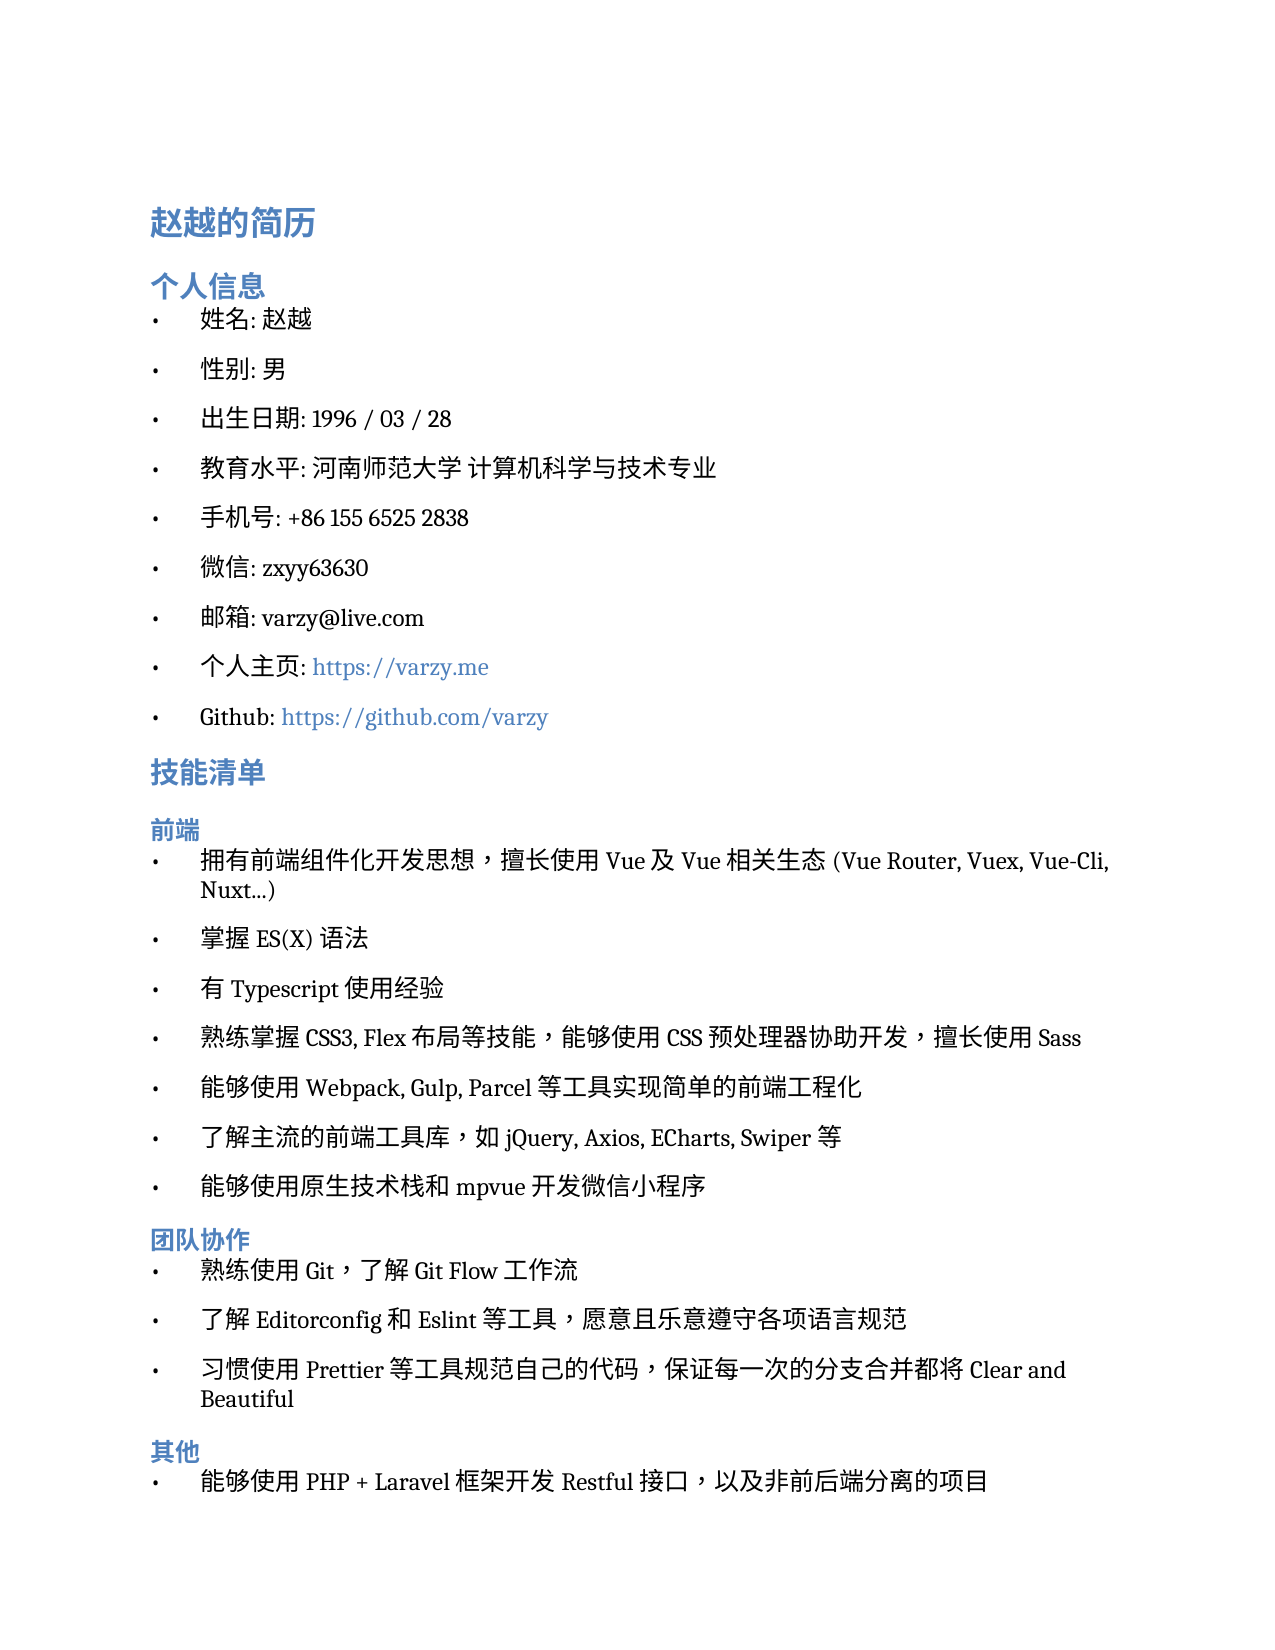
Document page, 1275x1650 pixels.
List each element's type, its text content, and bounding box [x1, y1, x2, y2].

subtitle 赵越的简历 [150, 200, 1125, 245]
list Github: https://github.com/varzy [150, 703, 1125, 731]
list 手机号: +86 155 6525 2838 [150, 504, 1125, 533]
list 掌握 ES(X) 语法 [150, 925, 1125, 954]
subtitle 前端 [150, 813, 1125, 847]
subtitle 团队协作 [150, 1223, 1125, 1257]
list 了解 Editorconfig 和 Eslint 等工具，愿意且乐意遵守各项语言规范 [150, 1306, 1125, 1335]
list 能够使用 PHP + Laravel 框架开发 Restful 接口，以及非前后端分离的项目 [150, 1468, 1125, 1497]
list 能够使用原生技术栈和 mpvue 开发微信小程序 [150, 1173, 1125, 1202]
list 出生日期: 1996 / 03 / 28 [150, 405, 1125, 434]
list 微信: zxyy63630 [150, 554, 1125, 583]
list 能够使用 Webpack, Gulp, Parcel 等工具实现简单的前端工程化 [150, 1074, 1125, 1103]
list 邮箱: varzy@live.com [150, 603, 1125, 632]
list 有 Typescript 使用经验 [150, 975, 1125, 1003]
list 性别: 男 [150, 356, 1125, 384]
subtitle 技能清单 [150, 752, 1125, 792]
subtitle 其他 [150, 1434, 1125, 1468]
subtitle 个人信息 [150, 266, 1125, 306]
list 教育水平: 河南师范大学 计算机科学与技术专业 [150, 455, 1125, 483]
list 熟练掌握 CSS3, Flex 布局等技能，能够使用 CSS 预处理器协助开发，擅长使用 Sass [150, 1024, 1125, 1053]
list 熟练使用 Git，了解 Git Flow 工作流 [150, 1257, 1125, 1285]
list 习惯使用 Prettier 等工具规范自己的代码，保证每一次的分支合并都将 Clear and Beautiful [150, 1356, 1125, 1413]
list 姓名: 赵越 [150, 306, 1125, 335]
list 了解主流的前端工具库，如 jQuery, Axios, ECharts, Swiper 等 [150, 1123, 1125, 1152]
list 拥有前端组件化开发思想，擅长使用 Vue 及 Vue 相关生态 (Vue Router, Vuex, Vue-Cli, Nuxt...) [150, 847, 1125, 904]
list 个人主页: https://varzy.me [150, 653, 1125, 682]
